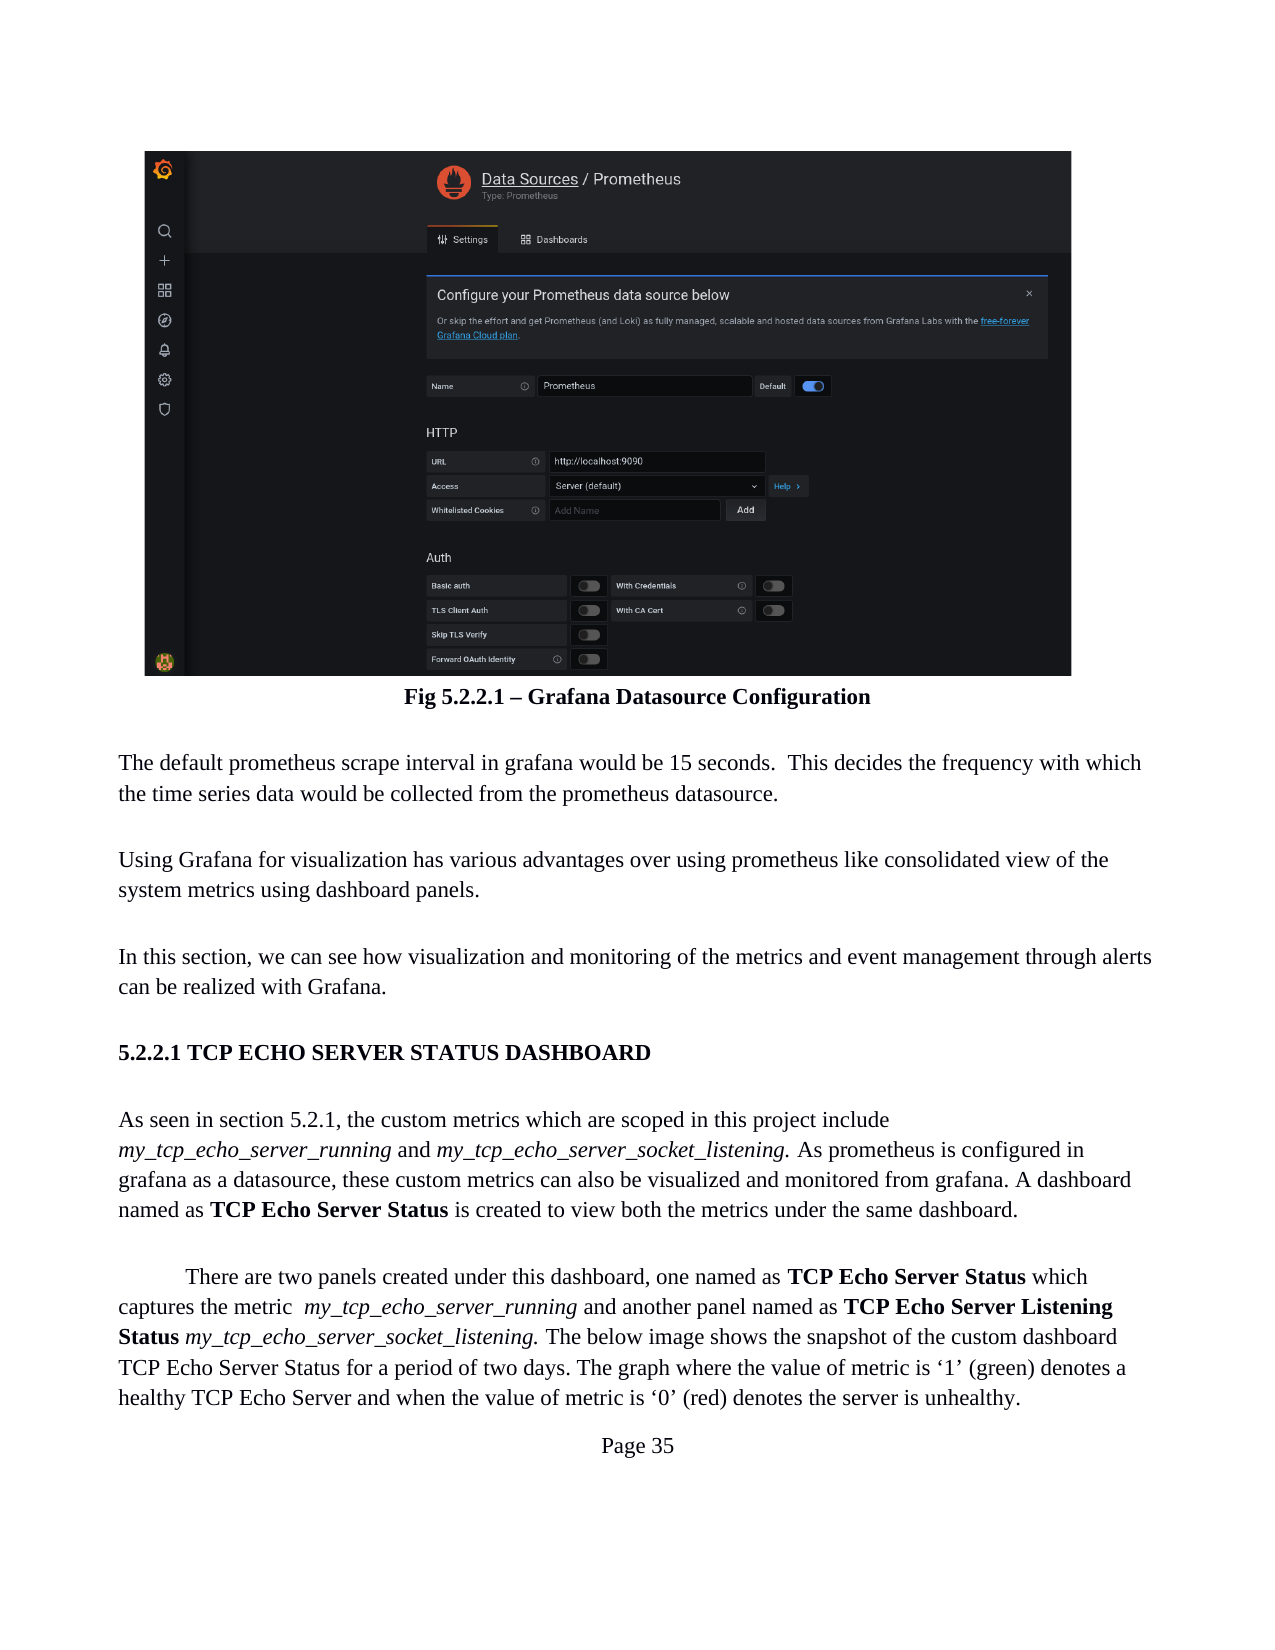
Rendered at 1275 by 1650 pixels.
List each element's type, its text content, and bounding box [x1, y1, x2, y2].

text In this section, we can see how visualization and monitoring of the metrics and event management through alerts can be realized with Grafana. [118, 943, 1157, 999]
picture [144, 151, 1072, 676]
subtitle 5.2.2.1 TCP ECHO SERVER STATUS DASHBOARD [118, 1039, 1157, 1066]
text Using Grafana for visualization has various advantages over using prometheus like consolidated view of the system metrics using dashboard panels. [118, 846, 1157, 903]
text As seen in section 5.2.1, the custom metrics which are scoped in this project include my_tcp_echo_server_running and my_tcp_echo_server_socket_listening. As prometheus is configured in grafana as a datasource, these custom metrics can also be visualized and monitored from grafana. A dashboard named as TCP Echo Server Status is created to view both the metrics under the same dashboard. [118, 1106, 1157, 1223]
text The default prometheus scrape interval in grafana would be 15 seconds. This decides the frequency with which the time series data would be collected from the prometheus datasource. [118, 749, 1157, 806]
text Fig 5.2.2.1 – Grafana Datasource Configuration [118, 683, 1157, 709]
text There are two panels created under this dashboard, one named as TCP Echo Server Status which captures the metric my_tcp_echo_server_running and another panel named as TCP Echo Server Listening Status my_tcp_echo_server_socket_listening. The below image shows the snapshot of the custom dashboard TCP Echo Server Status for a period of two days. The graph where the value of metric is ‘1’ (green) denotes a healthy TCP Echo Server and when the value of metric is ‘0’ (red) denotes the server is unhealthy. [118, 1263, 1157, 1410]
